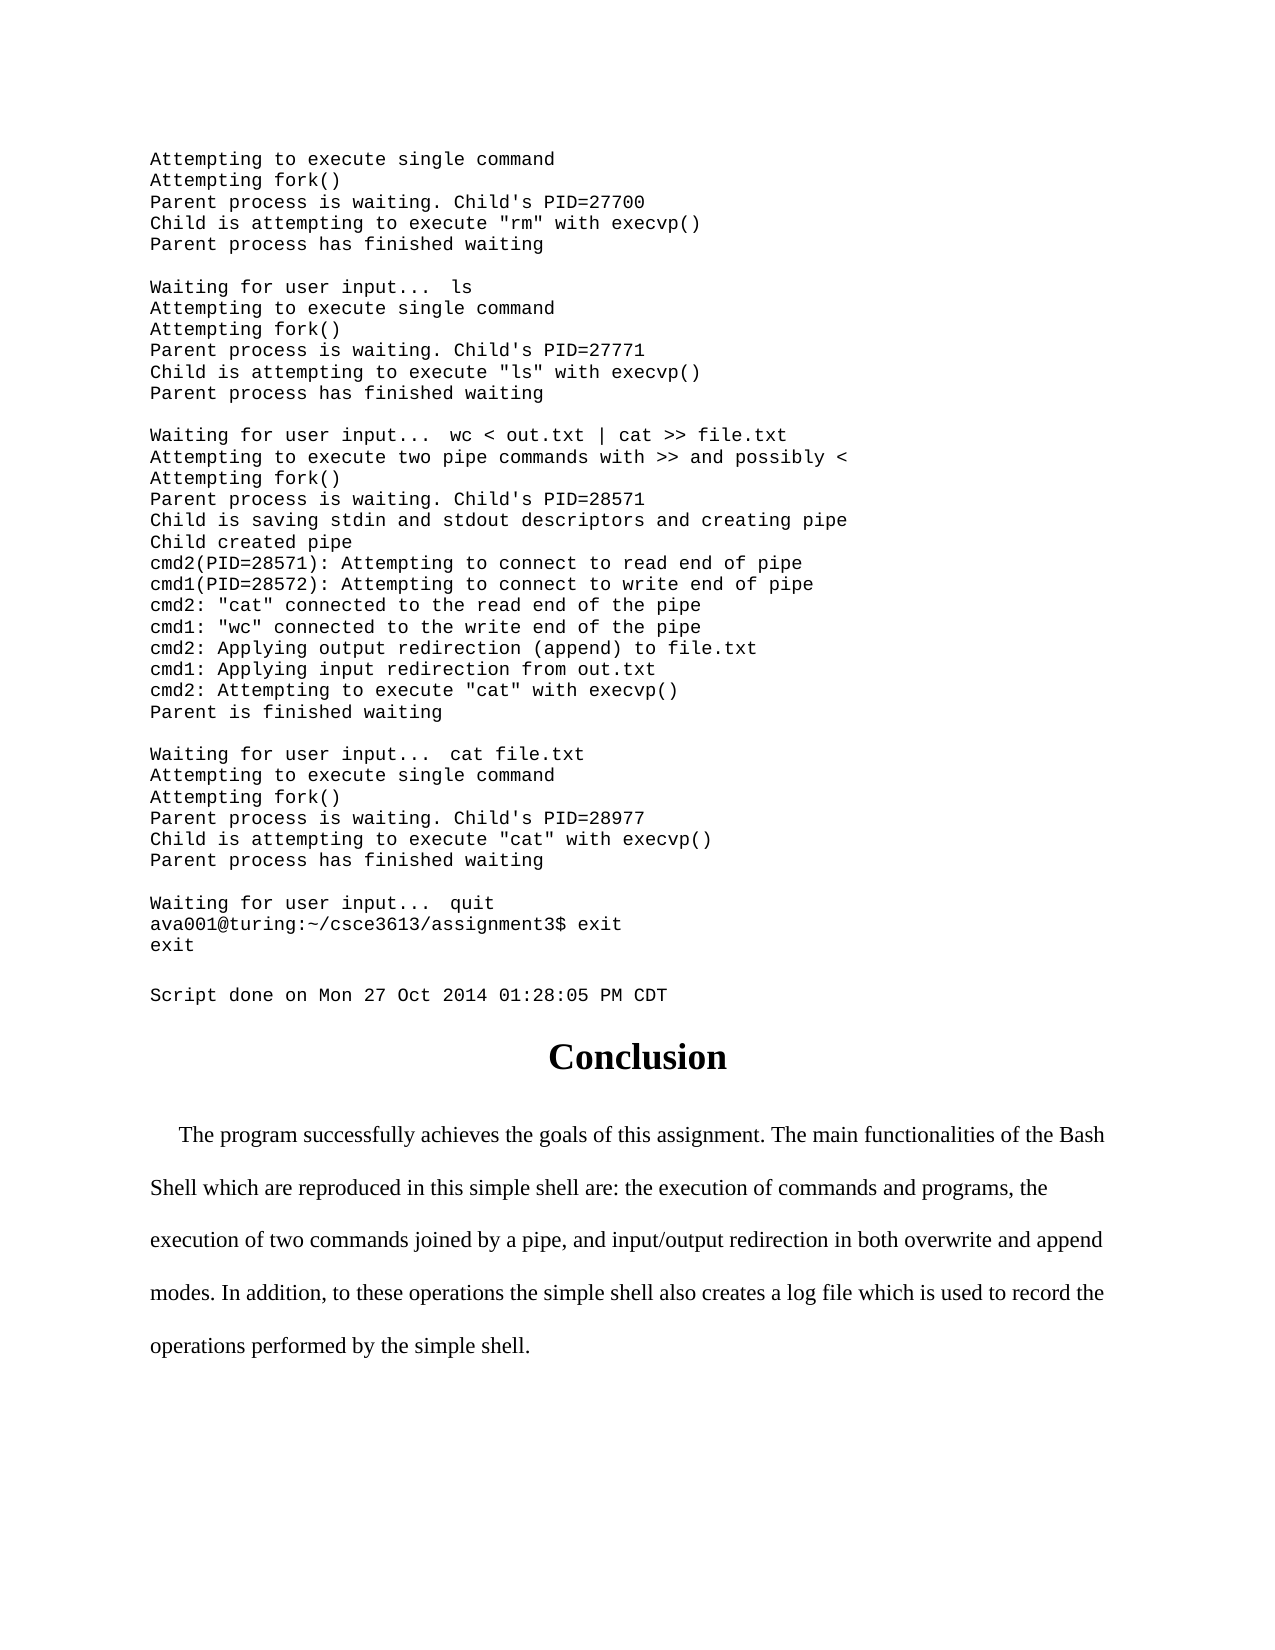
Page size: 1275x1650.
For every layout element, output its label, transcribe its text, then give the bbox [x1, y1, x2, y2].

text Script done on Mon 27 Oct 2014 01:28:05 PM CDT [150, 986, 1125, 1007]
text The program successfully achieves the goals of this assignment. The main functionalities of the Bash Shell which are reproduced in this simple shell are: the execution of commands and programs, the execution of two commands joined by a pipe, and input/output redirection in both overwrite and append modes. In addition, to these operations the simple shell also creates a log file which is used to record the operations performed by the simple shell. [150, 1121, 1125, 1358]
text Conclusion [150, 1035, 1125, 1078]
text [150, 150, 1125, 986]
